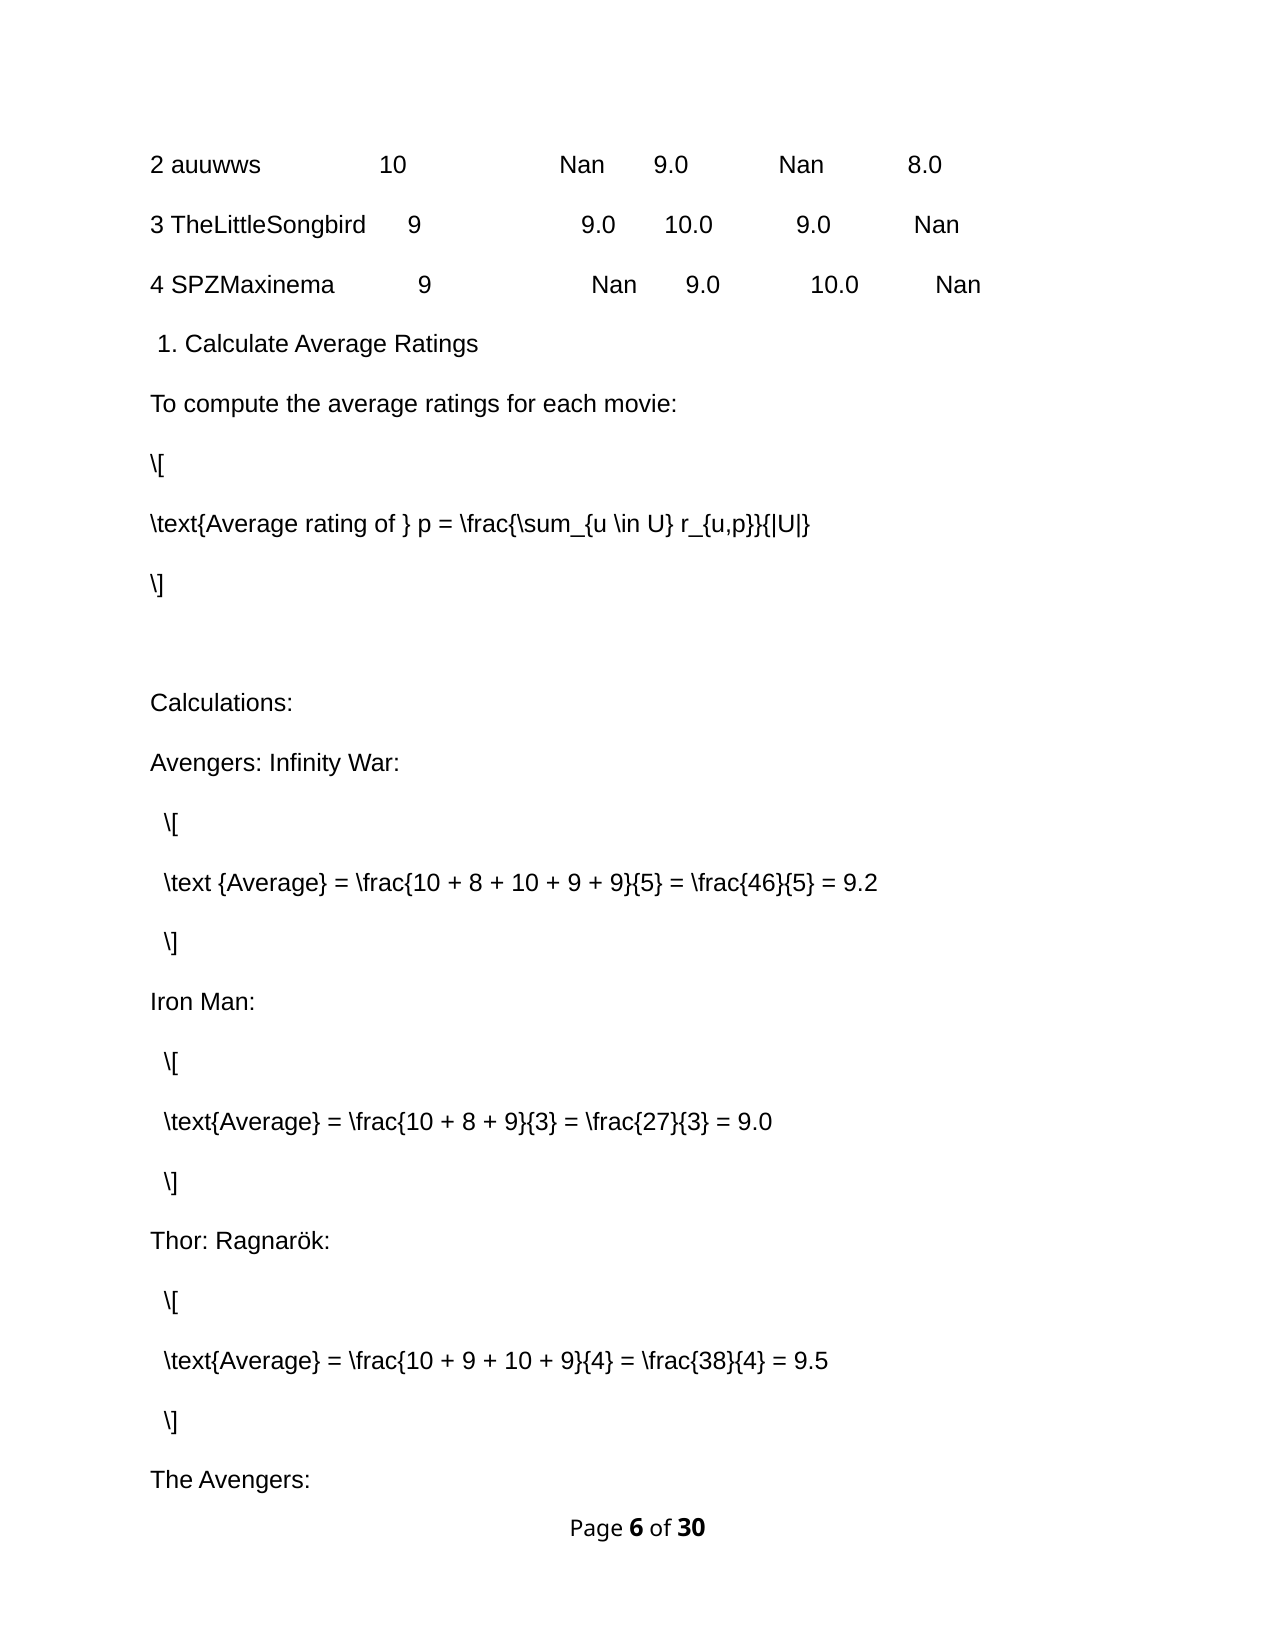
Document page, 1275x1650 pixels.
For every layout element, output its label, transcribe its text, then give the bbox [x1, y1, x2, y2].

text Avengers: Infinity War: [150, 748, 1125, 777]
text The Avengers: [150, 1465, 1125, 1494]
text Iron Man: [150, 987, 1125, 1016]
text 2 auuwws 10 Nan 9.0 Nan 8.0 [150, 150, 1125, 179]
text \[ [150, 808, 1125, 836]
text \text{Average} = \frac{10 + 9 + 10 + 9}{4} = \frac{38}{4} = 9.5 [150, 1346, 1125, 1374]
text \[ [150, 1286, 1125, 1315]
text \] [150, 927, 1125, 956]
text \] [150, 1166, 1125, 1195]
text 4 SPZMaxinema 9 Nan 9.0 10.0 Nan [150, 269, 1125, 298]
text 3 TheLittleSongbird 9 9.0 10.0 9.0 Nan [150, 210, 1125, 238]
text \] [150, 568, 1125, 597]
text \text {Average} = \frac{10 + 8 + 10 + 9 + 9}{5} = \frac{46}{5} = 9.2 [150, 867, 1125, 896]
text \text{Average} = \frac{10 + 8 + 9}{3} = \frac{27}{3} = 9.0 [150, 1107, 1125, 1135]
text \[ [150, 1047, 1125, 1076]
text Thor: Ragnarök: [150, 1226, 1125, 1255]
text \] [150, 1406, 1125, 1434]
text Calculations: [150, 688, 1125, 717]
text \[ [150, 449, 1125, 478]
text To compute the average ratings for each movie: [150, 389, 1125, 418]
text \text{Average rating of } p = \frac{\sum_{u \in U} r_{u,p}}{|U|} [150, 509, 1125, 537]
text 1. Calculate Average Ratings [150, 329, 1125, 358]
